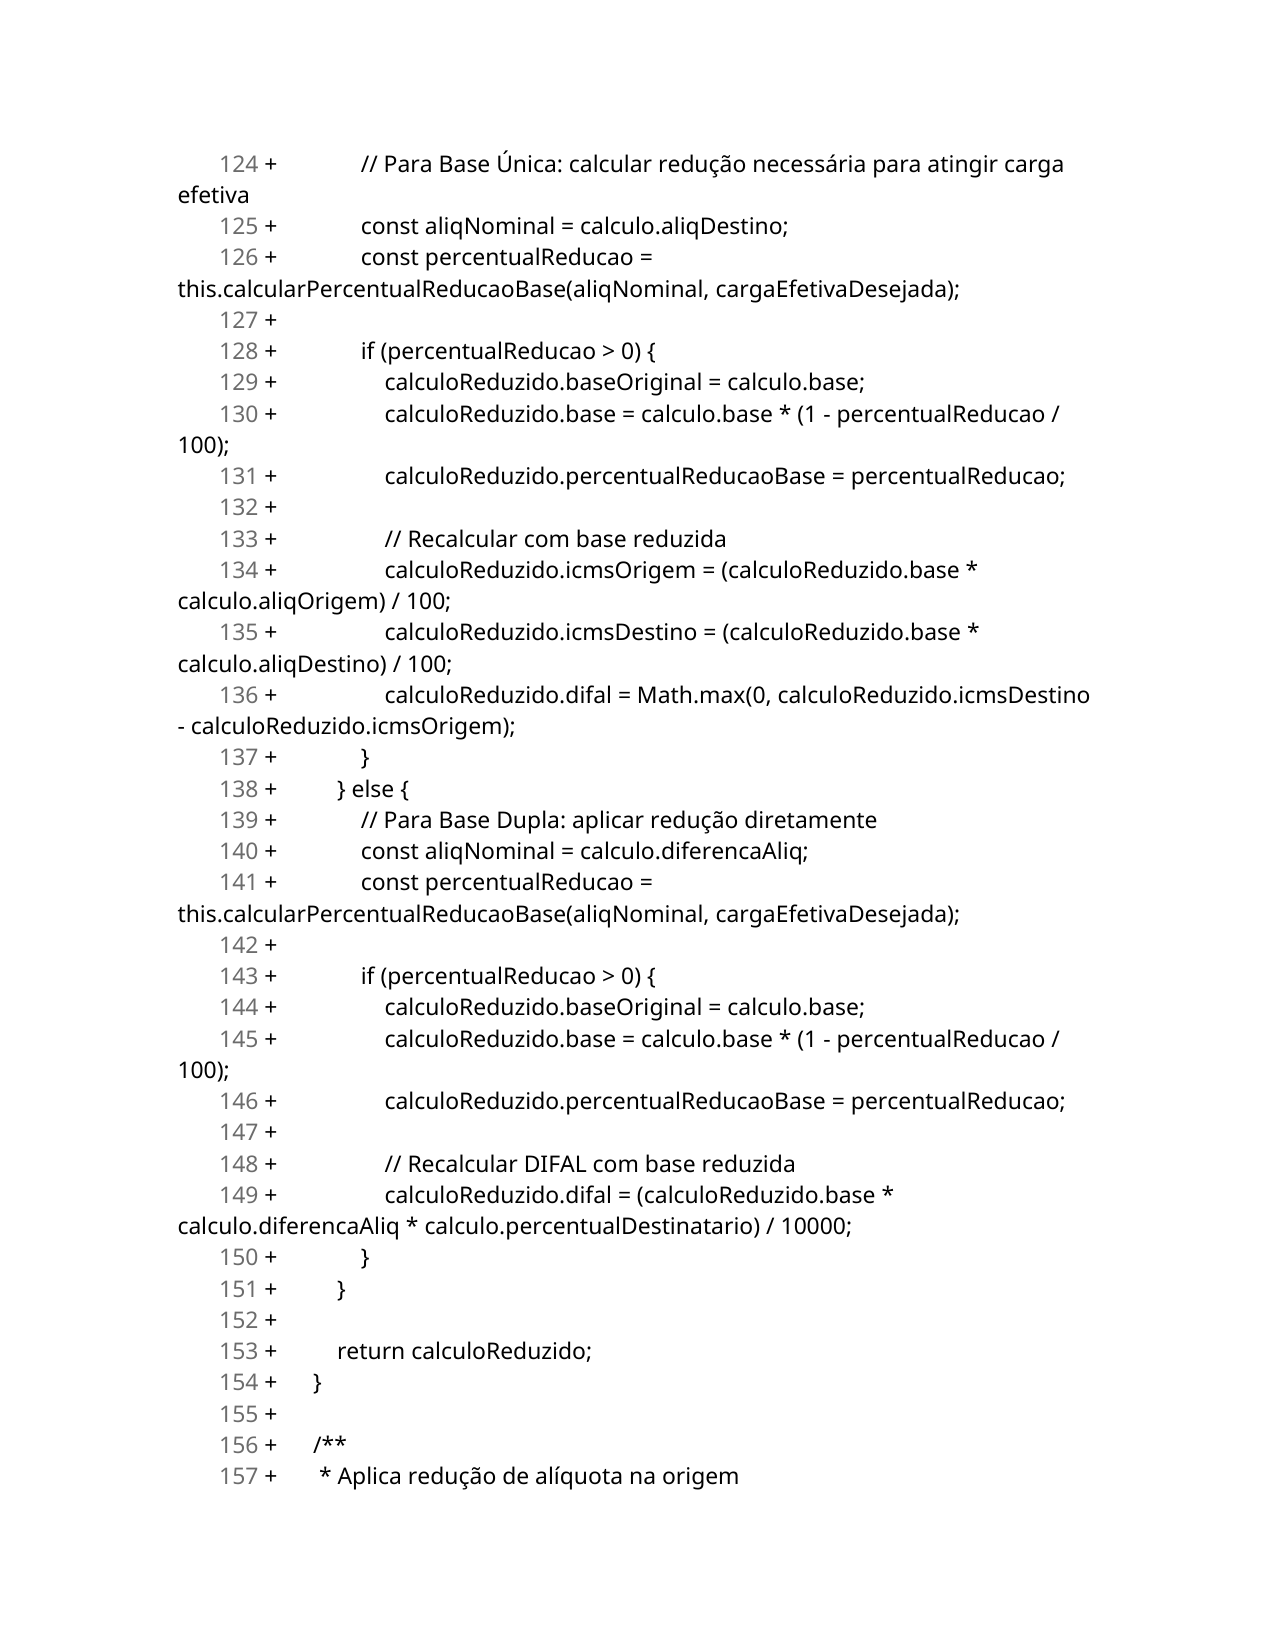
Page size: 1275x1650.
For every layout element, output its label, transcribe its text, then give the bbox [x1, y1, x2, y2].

text 146 + calculoReduzido.percentualReducaoBase = percentualReducao; [177, 1085, 1098, 1116]
text 141 + const percentualReducao = this.calcularPercentualReducaoBase(aliqNominal, cargaEfetivaDesejada); [177, 866, 1098, 929]
text 157 + * Aplica redução de alíquota na origem [177, 1460, 1098, 1491]
text 149 + calculoReduzido.difal = (calculoReduzido.base * calculo.diferencaAliq * calculo.percentualDestinatario) / 10000; [177, 1179, 1098, 1241]
text 144 + calculoReduzido.baseOriginal = calculo.base; [177, 991, 1098, 1023]
text 124 + // Para Base Única: calcular redução necessária para atingir carga efetiva [177, 148, 1098, 210]
text 142 + [177, 929, 1098, 960]
text 137 + } [177, 741, 1098, 773]
text 145 + calculoReduzido.base = calculo.base * (1 - percentualReducao / 100); [177, 1023, 1098, 1085]
text 150 + } [177, 1241, 1098, 1273]
text 155 + [177, 1398, 1098, 1429]
text 126 + const percentualReducao = this.calcularPercentualReducaoBase(aliqNominal, cargaEfetivaDesejada); [177, 241, 1098, 304]
text 127 + [177, 304, 1098, 335]
text 156 + /** [177, 1429, 1098, 1460]
text 140 + const aliqNominal = calculo.diferencaAliq; [177, 835, 1098, 866]
text 129 + calculoReduzido.baseOriginal = calculo.base; [177, 366, 1098, 398]
text 152 + [177, 1304, 1098, 1335]
text 143 + if (percentualReducao > 0) { [177, 960, 1098, 991]
text 133 + // Recalcular com base reduzida [177, 523, 1098, 554]
text 148 + // Recalcular DIFAL com base reduzida [177, 1148, 1098, 1179]
text 139 + // Para Base Dupla: aplicar redução diretamente [177, 804, 1098, 835]
text 153 + return calculoReduzido; [177, 1335, 1098, 1366]
text 131 + calculoReduzido.percentualReducaoBase = percentualReducao; [177, 460, 1098, 491]
text 138 + } else { [177, 773, 1098, 804]
text 132 + [177, 491, 1098, 523]
text 125 + const aliqNominal = calculo.aliqDestino; [177, 210, 1098, 241]
text 154 + } [177, 1366, 1098, 1398]
text 147 + [177, 1116, 1098, 1148]
text 151 + } [177, 1273, 1098, 1304]
text 134 + calculoReduzido.icmsOrigem = (calculoReduzido.base * calculo.aliqOrigem) / 100; [177, 554, 1098, 616]
text 136 + calculoReduzido.difal = Math.max(0, calculoReduzido.icmsDestino - calculoReduzido.icmsOrigem); [177, 679, 1098, 741]
text 130 + calculoReduzido.base = calculo.base * (1 - percentualReducao / 100); [177, 398, 1098, 460]
text 128 + if (percentualReducao > 0) { [177, 335, 1098, 366]
text 135 + calculoReduzido.icmsDestino = (calculoReduzido.base * calculo.aliqDestino) / 100; [177, 616, 1098, 679]
